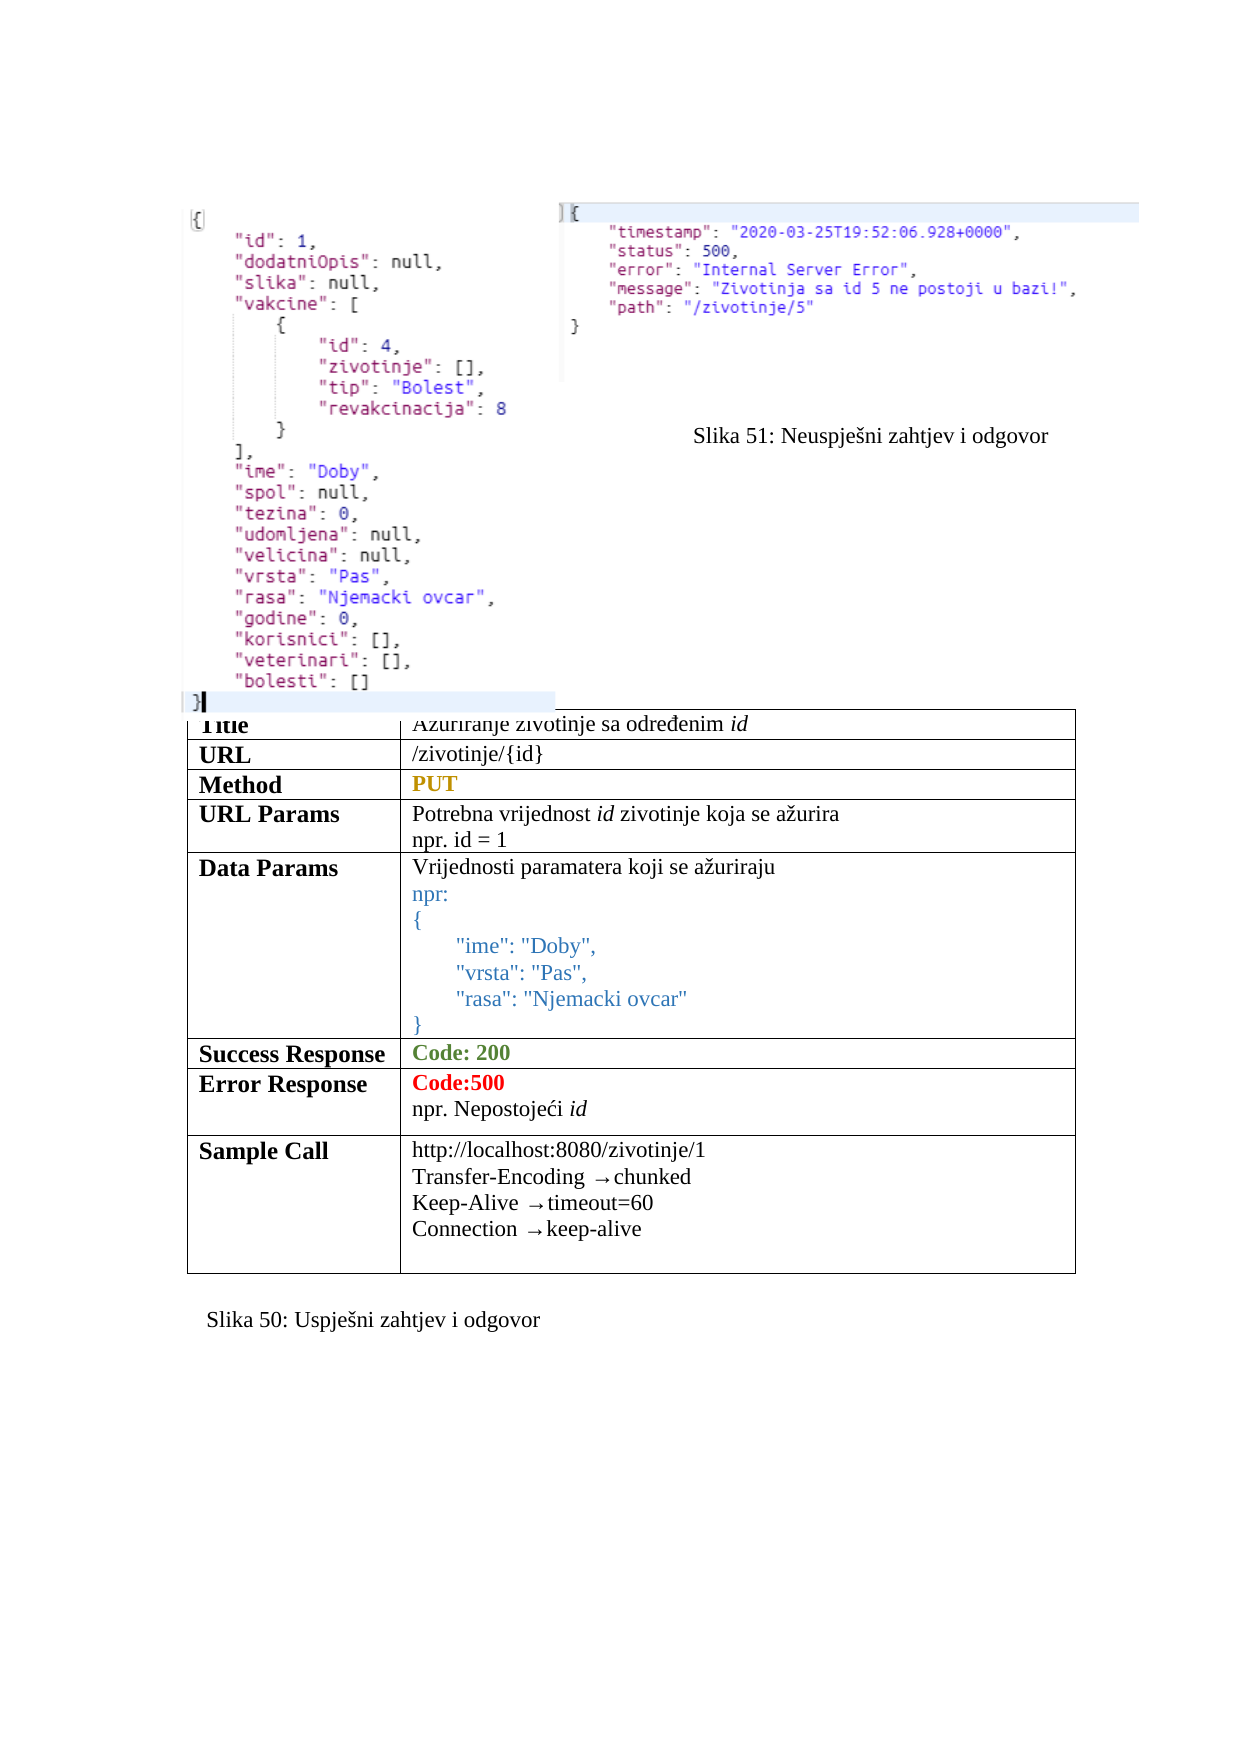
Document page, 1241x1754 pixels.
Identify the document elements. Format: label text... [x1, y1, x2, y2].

table_cell Code:500 npr. Nepostojeći id [401, 1069, 1075, 1135]
table_cell Data Params [188, 853, 400, 1038]
table_header Ažuriranje životinje sa određenim id [401, 710, 1075, 739]
table_cell Sample Call [188, 1136, 400, 1273]
table_cell Potrebna vrijednost id zivotinje koja se ažurira npr. id = 1 [401, 800, 1075, 852]
table_cell PUT [401, 770, 1075, 798]
picture [181, 208, 556, 721]
table_cell Method [188, 770, 400, 798]
table_cell Success Response [188, 1039, 400, 1068]
table_cell URL [188, 740, 400, 769]
table_cell Code: 200 [401, 1039, 1075, 1068]
table_cell Error Response [188, 1069, 400, 1135]
table_cell URL Params [188, 800, 400, 852]
picture [558, 200, 1139, 382]
table_cell /zivotinje/{id} [401, 740, 1075, 769]
table_cell http://localhost:8080/zivotinje/1 Transfer-Encoding →chunked Keep-Alive →timeout=60 Connection →keep-alive [401, 1136, 1075, 1273]
table_header Title [188, 721, 400, 739]
table_cell Vrijednosti paramatera koji se ažuriraju npr: { "ime": "Doby", "vrsta": "Pas", "rasa": "Njemacki ovcar" } [401, 853, 1075, 1038]
